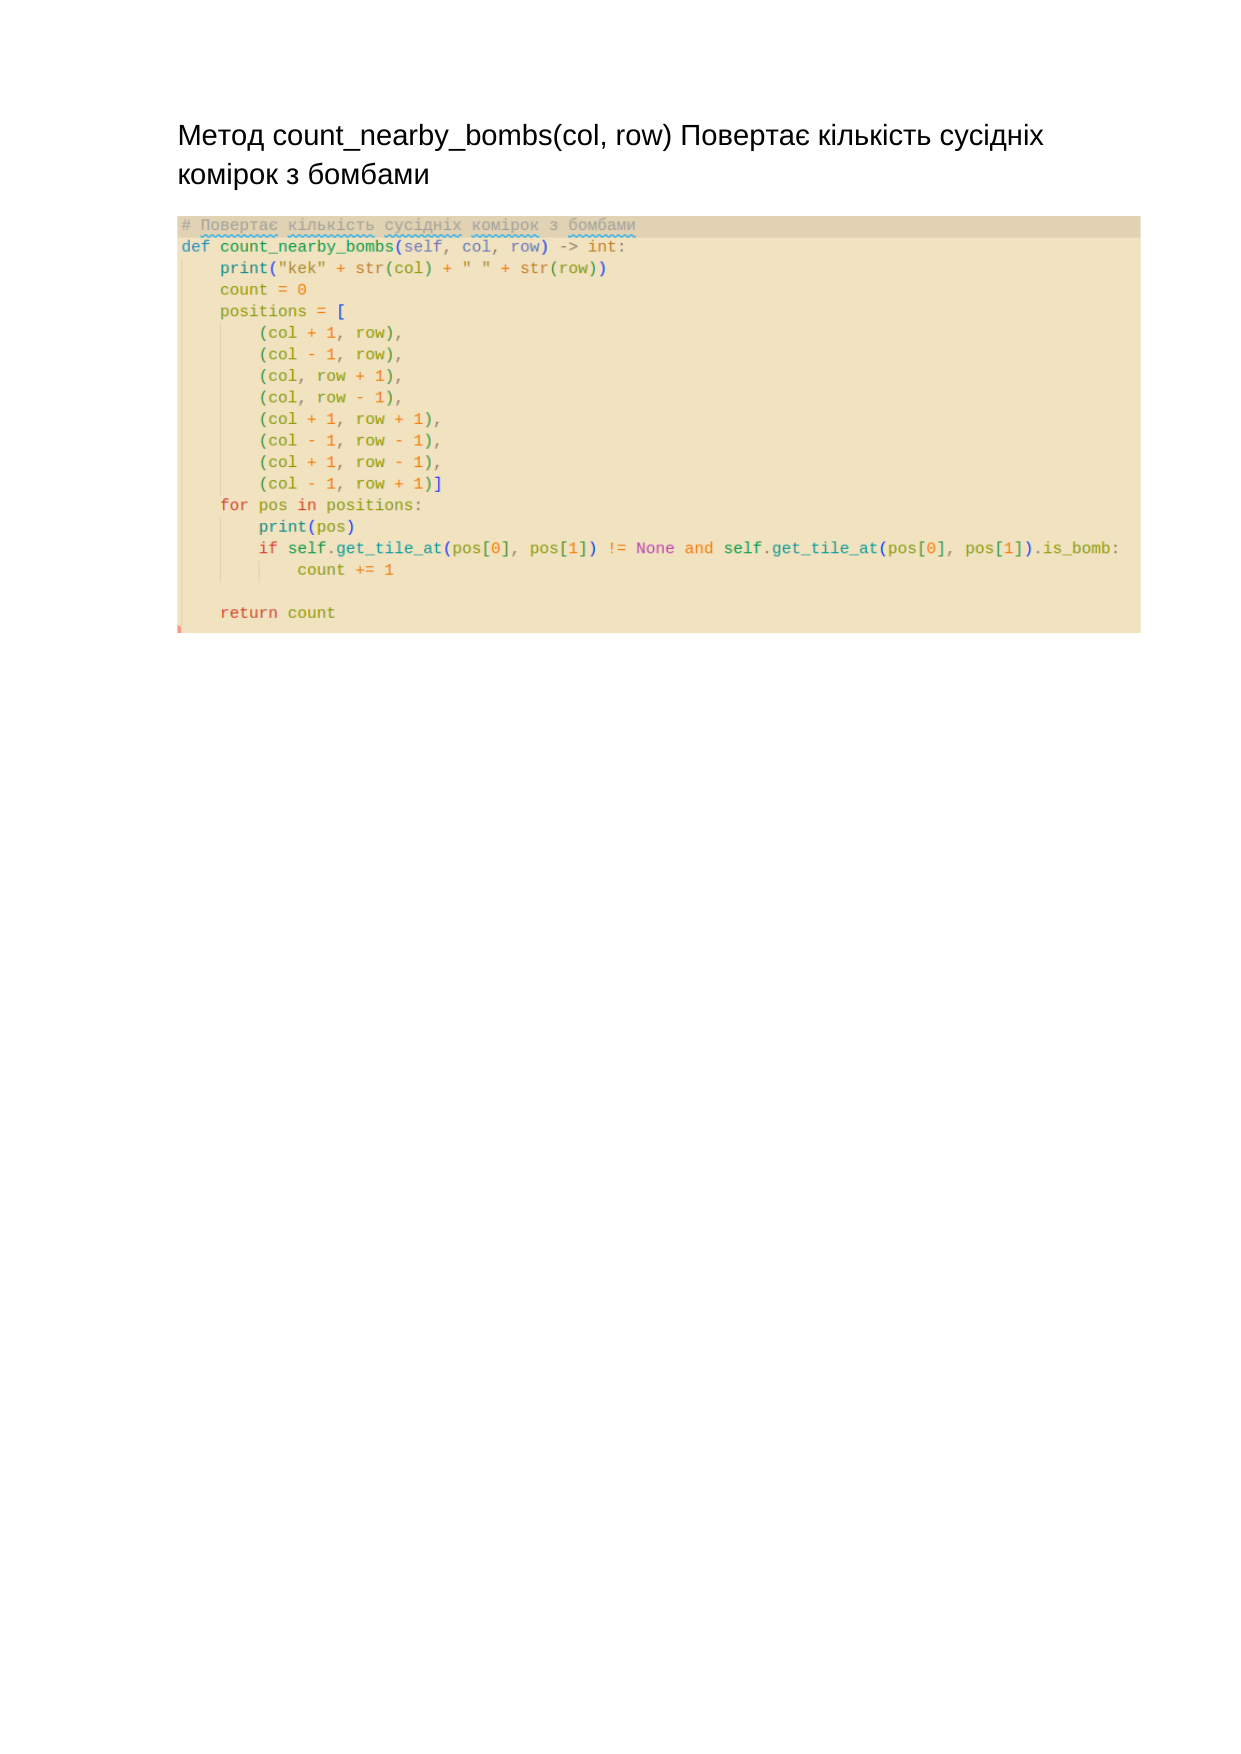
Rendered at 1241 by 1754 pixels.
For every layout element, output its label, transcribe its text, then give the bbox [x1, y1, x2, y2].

picture [177, 216, 1141, 633]
text Метод count_nearby_bombs(col, row) Повертає кількість сусідніх комірок з бомбами [177, 118, 1152, 190]
